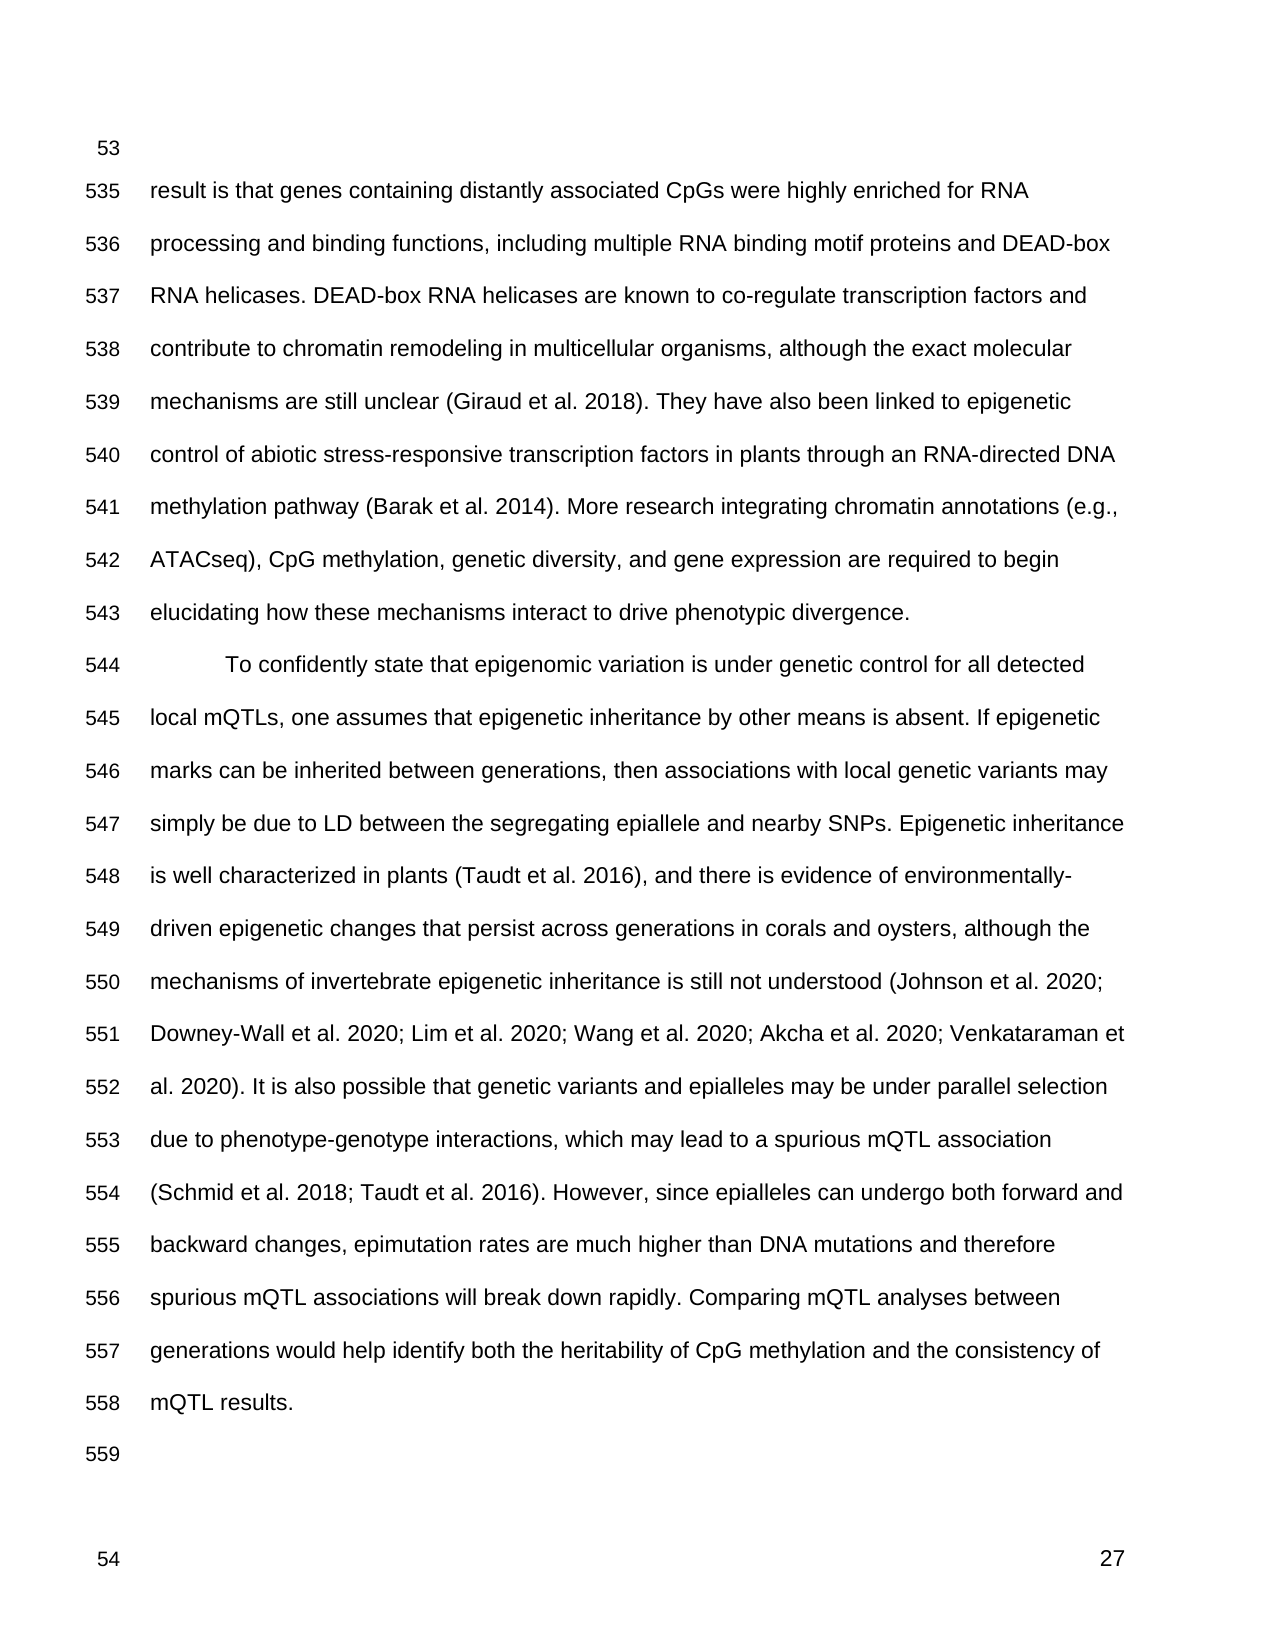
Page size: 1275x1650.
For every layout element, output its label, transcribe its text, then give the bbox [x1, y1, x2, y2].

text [150, 177, 1125, 625]
text To confidently state that epigenomic variation is under genetic control for all detected local mQTLs, one assumes that epigenetic inheritance by other means is absent. If epigenetic marks can be inherited between generations, then associations with local genetic variants may simply be due to LD between the segregating epiallele and nearby SNPs. Epigenetic inheritance is well characterized in plants (Taudt et al. 2016), and there is evidence of environmentally-driven epigenetic changes that persist across generations in corals and oysters, although the mechanisms of invertebrate epigenetic inheritance is still not understood (Johnson et al. 2020; Downey-Wall et al. 2020; Lim et al. 2020; Wang et al. 2020; Akcha et al. 2020; Venkataraman et al. 2020). It is also possible that genetic variants and epialleles may be under parallel selection due to phenotype-genotype interactions, which may lead to a spurious mQTL association (Schmid et al. 2018; Taudt et al. 2016). However, since epialleles can undergo both forward and backward changes, epimutation rates are much higher than DNA mutations and therefore spurious mQTL associations will break down rapidly. Comparing mQTL analyses between generations would help identify both the heritability of CpG methylation and the consistency of mQTL results. [150, 651, 1125, 1416]
